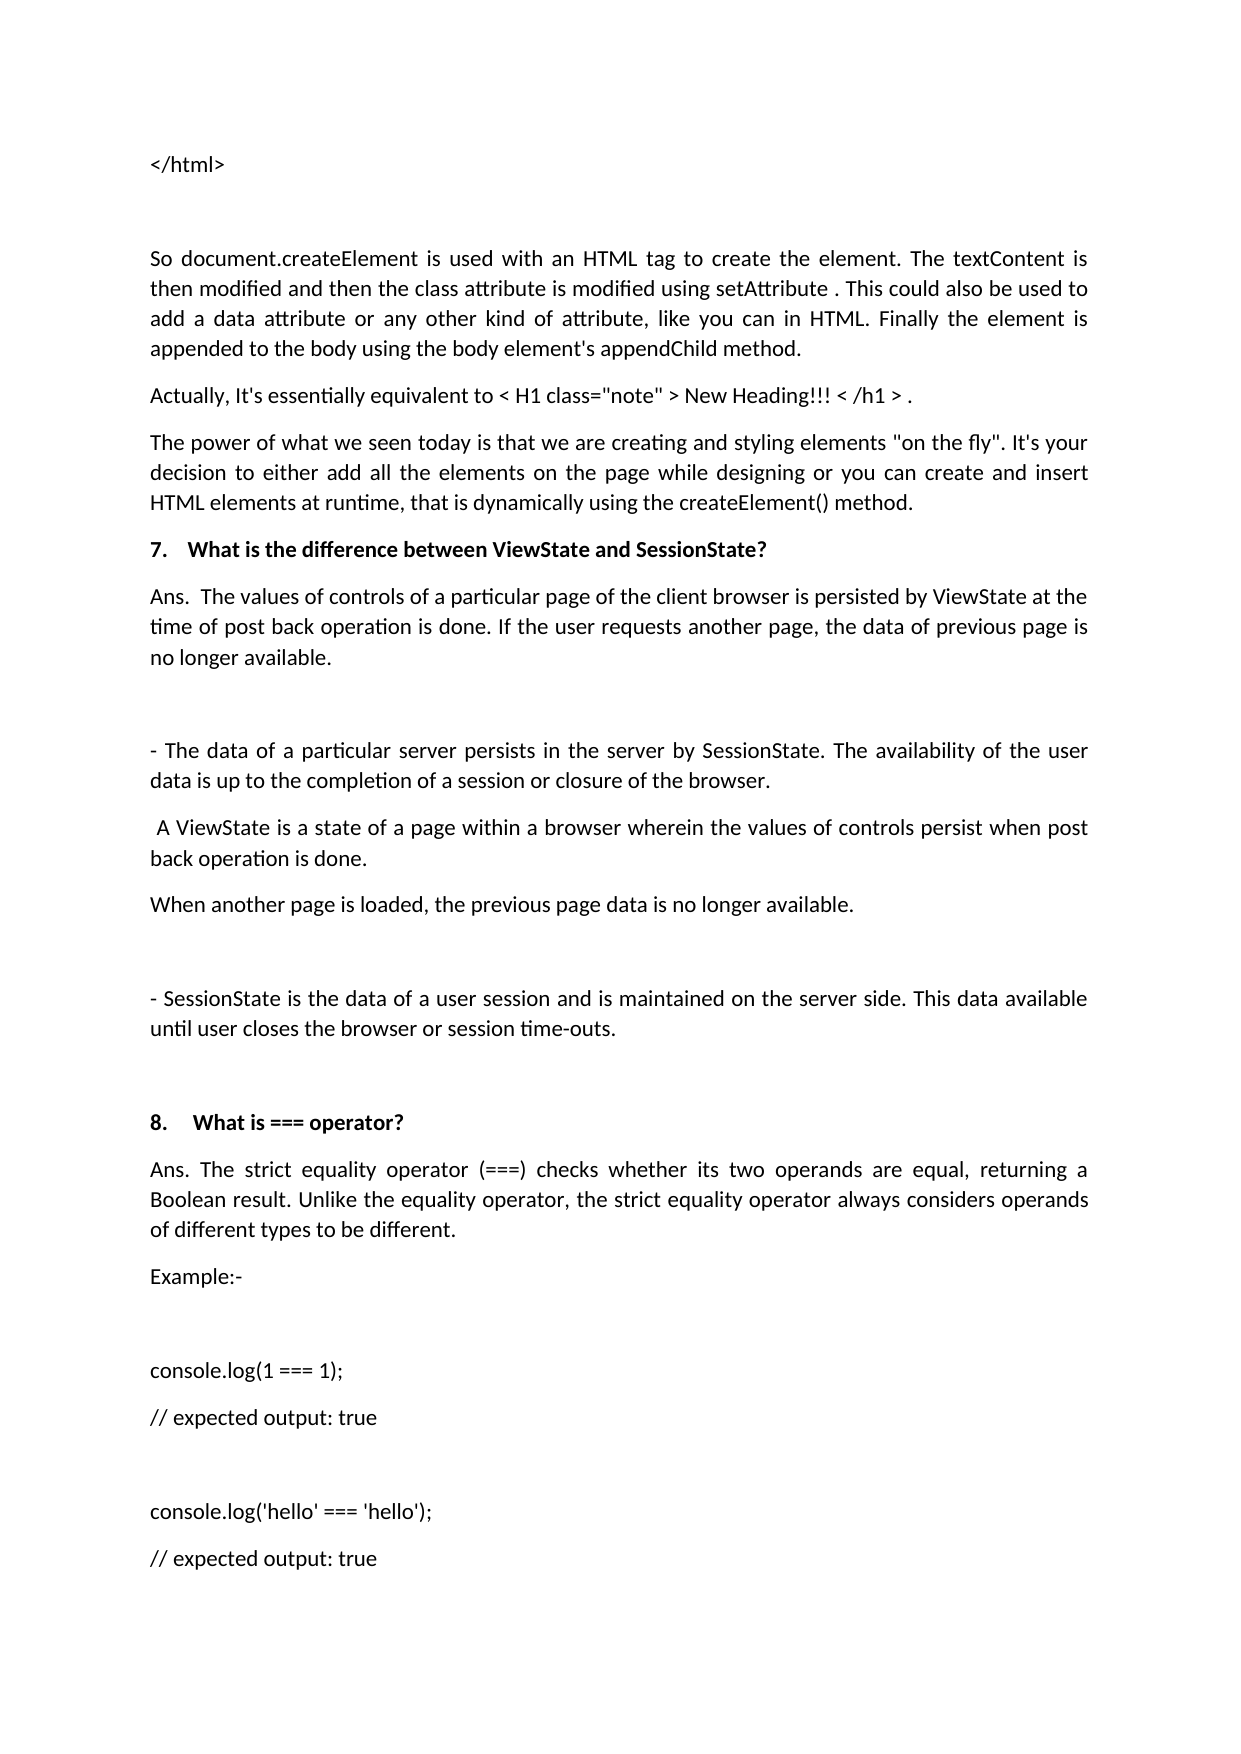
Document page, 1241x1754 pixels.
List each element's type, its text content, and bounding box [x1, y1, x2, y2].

text - SessionState is the data of a user session and is maintained on the server side. This data available until user closes the browser or session time-outs. [150, 984, 1090, 1043]
text console.log(1 === 1); [150, 1356, 1090, 1384]
text // expected output: true [150, 1403, 1090, 1431]
text - The data of a particular server persists in the server by SessionState. The availability of the user data is up to the completion of a session or closure of the browser. [150, 736, 1090, 795]
text A ViewState is a state of a page within a browser wherein the values of controls persist when post back operation is done. [150, 813, 1090, 872]
text Ans. The values of controls of a particular page of the client browser is persisted by ViewState at the time of post back operation is done. If the user requests another page, the data of previous page is no longer available. [150, 582, 1090, 671]
list What is === operator? [150, 1108, 1090, 1136]
text Ans. The strict equality operator (===) checks whether its two operands are equal, returning a Boolean result. Unlike the equality operator, the strict equality operator always considers operands of different types to be different. [150, 1155, 1090, 1244]
text </html> [150, 150, 1090, 178]
text So document.createElement is used with an HTML tag to create the element. The textContent is then modified and then the class attribute is modified using setAttribute . This could also be used to add a data attribute or any other kind of attribute, like you can in HTML. Finally the element is appended to the body using the body element's appendChild method. [150, 244, 1090, 362]
text When another page is loaded, the previous page data is no longer available. [150, 891, 1090, 919]
text console.log('hello' === 'hello'); [150, 1497, 1090, 1525]
text Example:- [150, 1262, 1090, 1291]
text // expected output: true [150, 1544, 1090, 1572]
text Actually, It's essentially equivalent to < H1 class="note" > New Heading!!! < /h1 > . [150, 381, 1090, 409]
list What is the difference between ViewState and SessionState? [150, 535, 1090, 563]
text The power of what we seen today is that we are creating and styling elements "on the fly". It's your decision to either add all the elements on the page while designing or you can create and insert HTML elements at runtime, that is dynamically using the createElement() method. [150, 428, 1090, 517]
